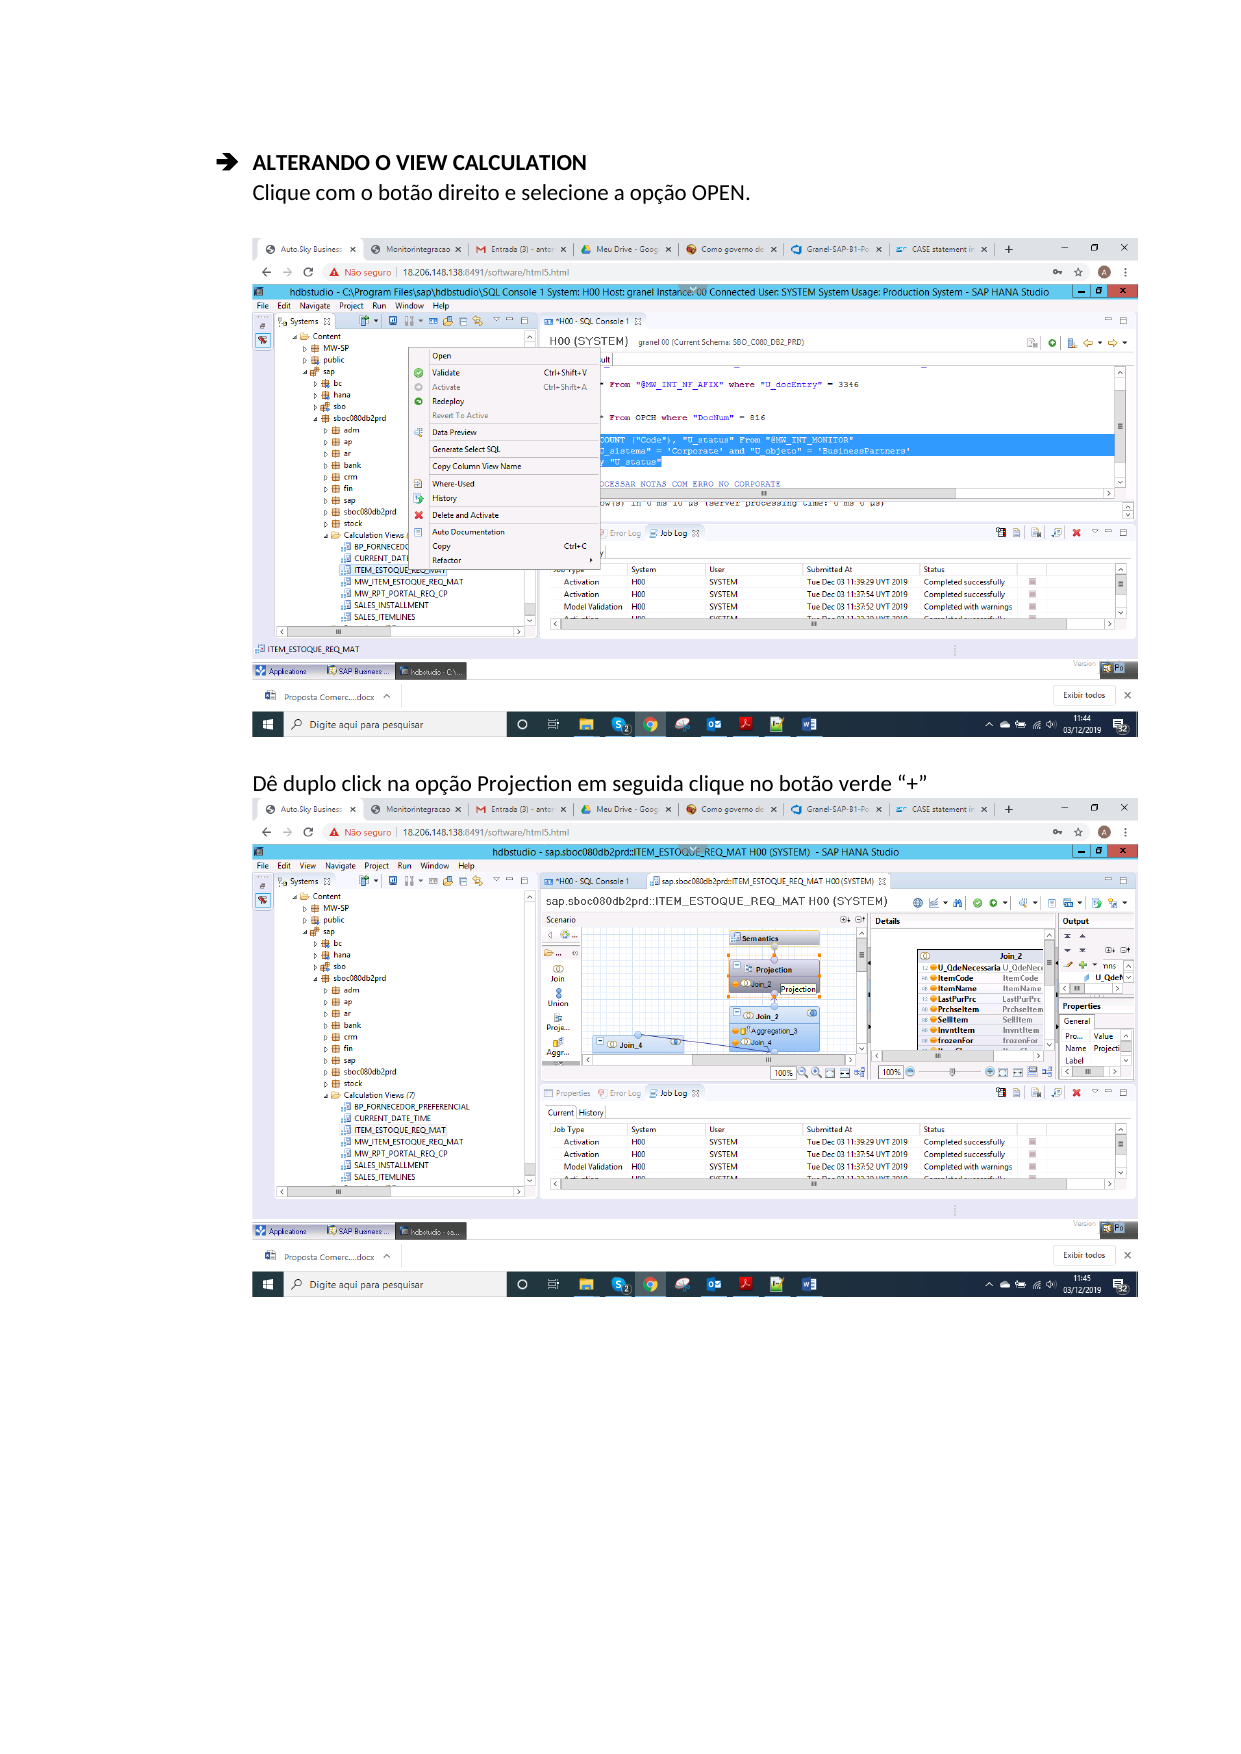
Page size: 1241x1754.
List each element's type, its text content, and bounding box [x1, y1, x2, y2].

list Clique com o botão direito e selecione a opção OPEN. [252, 178, 1063, 206]
list Dê duplo click na opção Projection em seguida clique no botão verde “+” [252, 769, 1063, 797]
picture [252, 798, 1138, 1297]
picture [252, 238, 1138, 737]
list ALTERANDO O VIEW CALCULATION [215, 148, 1063, 176]
